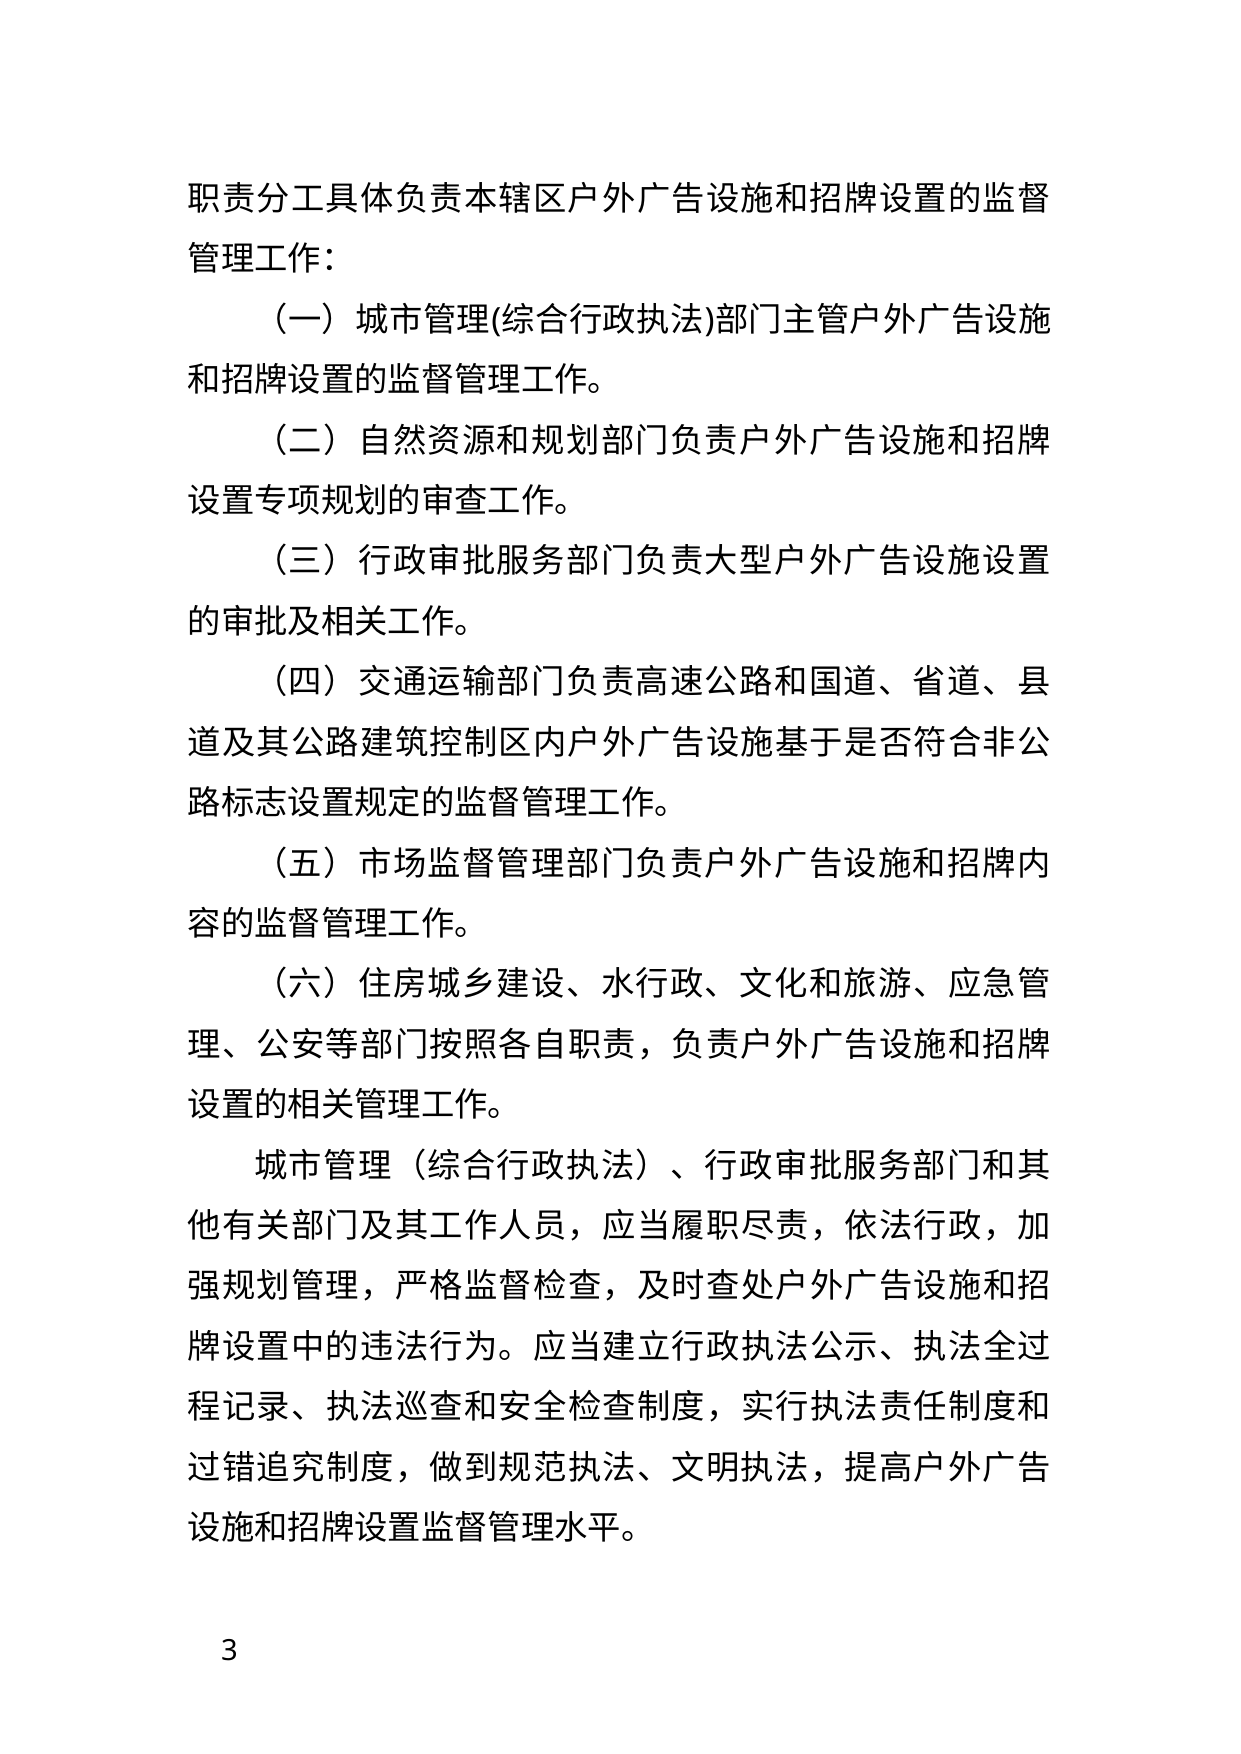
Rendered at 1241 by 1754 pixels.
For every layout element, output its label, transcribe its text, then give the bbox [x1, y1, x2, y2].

text （三）行政审批服务部门负责大型户外广告设施设置的审批及相关工作。 [187, 524, 1053, 645]
text （一）城市管理(综合行政执法)部门主管户外广告设施和招牌设置的监督管理工作。 [187, 283, 1053, 404]
text （四）交通运输部门负责高速公路和国道、省道、县道及其公路建筑控制区内户外广告设施基于是否符合非公路标志设置规定的监督管理工作。 [187, 645, 1053, 827]
text （六）住房城乡建设、水行政、文化和旅游、应急管理、公安等部门按照各自职责，负责户外广告设施和招牌设置的相关管理工作。 [187, 947, 1053, 1129]
text （二）自然资源和规划部门负责户外广告设施和招牌设置专项规划的审查工作。 [187, 404, 1053, 524]
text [187, 162, 1053, 283]
subtitle （五）市场监督管理部门负责户外广告设施和招牌内容的监督管理工作。 [187, 827, 1053, 947]
text 城市管理（综合行政执法）、行政审批服务部门和其他有关部门及其工作人员，应当履职尽责，依法行政，加强规划管理，严格监督检查，及时查处户外广告设施和招牌设置中的违法行为。应当建立行政执法公示、执法全过程记录、执法巡查和安全检查制度，实行执法责任制度和过错追究制度，做到规范执法、文明执法，提高户外广告设施和招牌设置监督管理水平。 [187, 1129, 1053, 1552]
